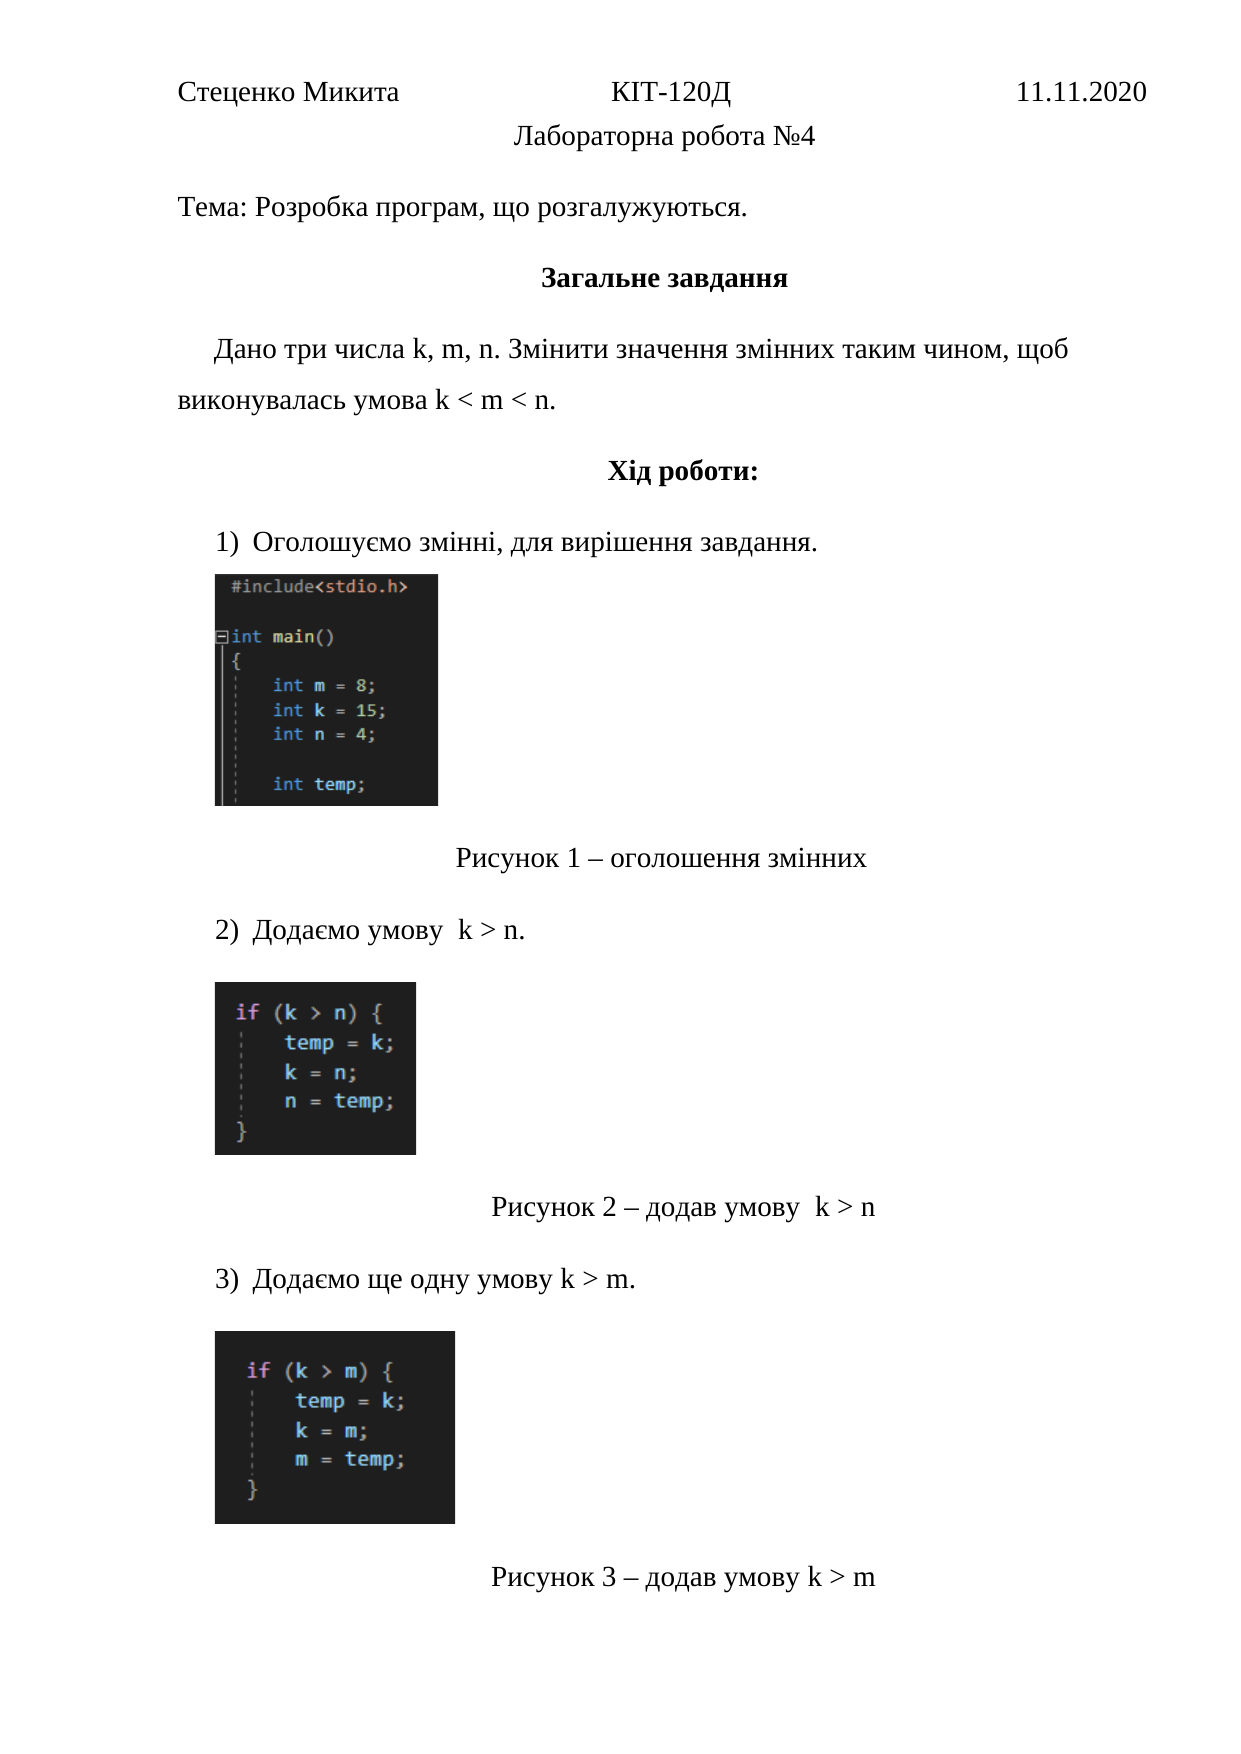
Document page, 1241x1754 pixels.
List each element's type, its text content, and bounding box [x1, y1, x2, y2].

list Оголошуємо змінні, для вирішення завдання. [215, 524, 1152, 558]
text Рисунок 3 – додав умову k > m [215, 1559, 1152, 1592]
text Тема: Розробка програм, що розгалужуються. [177, 189, 1152, 223]
list Додаємо умову k > n. [215, 912, 1152, 945]
picture [214, 982, 417, 1155]
text Рисунок 2 – додав умову k > n [215, 1189, 1152, 1223]
list Додаємо ще одну умову k > m. [215, 1261, 1152, 1294]
picture [214, 1331, 456, 1524]
text Загальне завдання [177, 260, 1152, 294]
text Рисунок 1 – оголошення змінних [215, 841, 1152, 874]
text Хід роботи: [215, 453, 1152, 487]
picture [214, 574, 439, 806]
text Лабораторна робота №4 [177, 118, 1152, 152]
text Дано три числа k, m, n. Змінити значення змінних таким чином, щоб виконувалась умова k < m < n. [177, 332, 1152, 415]
